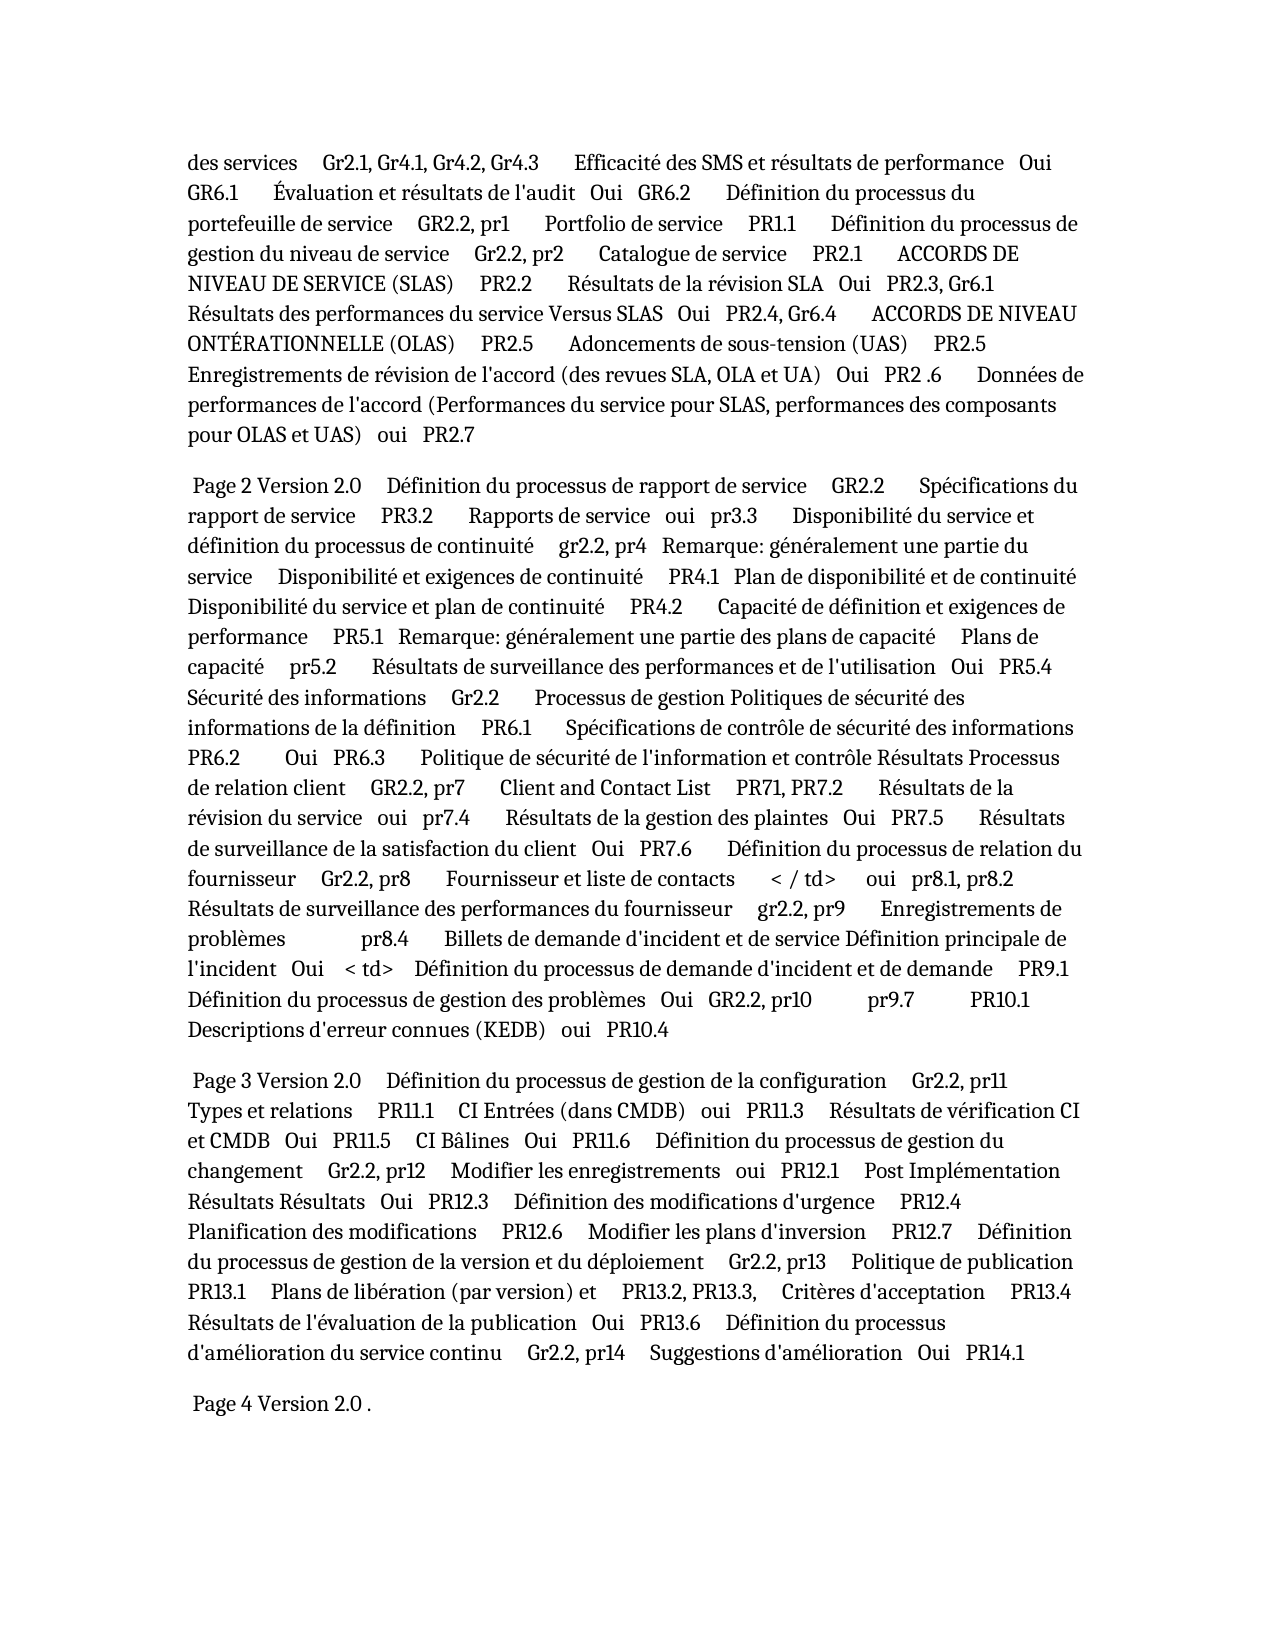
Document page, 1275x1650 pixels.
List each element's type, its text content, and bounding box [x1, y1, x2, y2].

text Page 3 Version 2.0 Définition du processus de gestion de la configuration Gr2.2, pr11 Types et relations PR11.1 CI Entrées (dans CMDB) oui PR11.3 Résultats de vérification CI et CMDB Oui PR11.5 CI Bâlines Oui PR11.6 Définition du processus de gestion du changement Gr2.2, pr12 Modifier les enregistrements oui PR12.1 Post Implémentation Résultats Résultats Oui PR12.3 Définition des modifications d'urgence PR12.4 Planification des modifications PR12.6 Modifier les plans d'inversion PR12.7 Définition du processus de gestion de la version et du déploiement Gr2.2, pr13 Politique de publication PR13.1 Plans de libération (par version) et PR13.2, PR13.3, Critères d'acceptation PR13.4 Résultats de l'évaluation de la publication Oui PR13.6 Définition du processus d'amélioration du service continu Gr2.2, pr14 Suggestions d'amélioration Oui PR14.1 [187, 1068, 1087, 1366]
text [187, 150, 1087, 448]
text Page 2 Version 2.0 Définition du processus de rapport de service GR2.2 Spécifications du rapport de service PR3.2 Rapports de service oui pr3.3 Disponibilité du service et définition du processus de continuité gr2.2, pr4 Remarque: généralement une partie du service Disponibilité et exigences de continuité PR4.1 Plan de disponibilité et de continuité Disponibilité du service et plan de continuité PR4.2 Capacité de définition et exigences de performance PR5.1 Remarque: généralement une partie des plans de capacité Plans de capacité pr5.2 Résultats de surveillance des performances et de l'utilisation Oui PR5.4 Sécurité des informations Gr2.2 Processus de gestion Politiques de sécurité des informations de la définition PR6.1 Spécifications de contrôle de sécurité des informations PR6.2 Oui PR6.3 Politique de sécurité de l'information et contrôle Résultats Processus de relation client GR2.2, pr7 Client and Contact List PR71, PR7.2 Résultats de la révision du service oui pr7.4 Résultats de la gestion des plaintes Oui PR7.5 Résultats de surveillance de la satisfaction du client Oui PR7.6 Définition du processus de relation du fournisseur Gr2.2, pr8 Fournisseur et liste de contacts < / td> oui pr8.1, pr8.2 Résultats de surveillance des performances du fournisseur gr2.2, pr9 Enregistrements de problèmes pr8.4 Billets de demande d'incident et de service Définition principale de l'incident Oui < td> Définition du processus de demande d'incident et de demande PR9.1 Définition du processus de gestion des problèmes Oui GR2.2, pr10 pr9.7 PR10.1 Descriptions d'erreur connues (KEDB) oui PR10.4 [187, 473, 1087, 1043]
text Page 4 Version 2.0 . [187, 1391, 1087, 1417]
